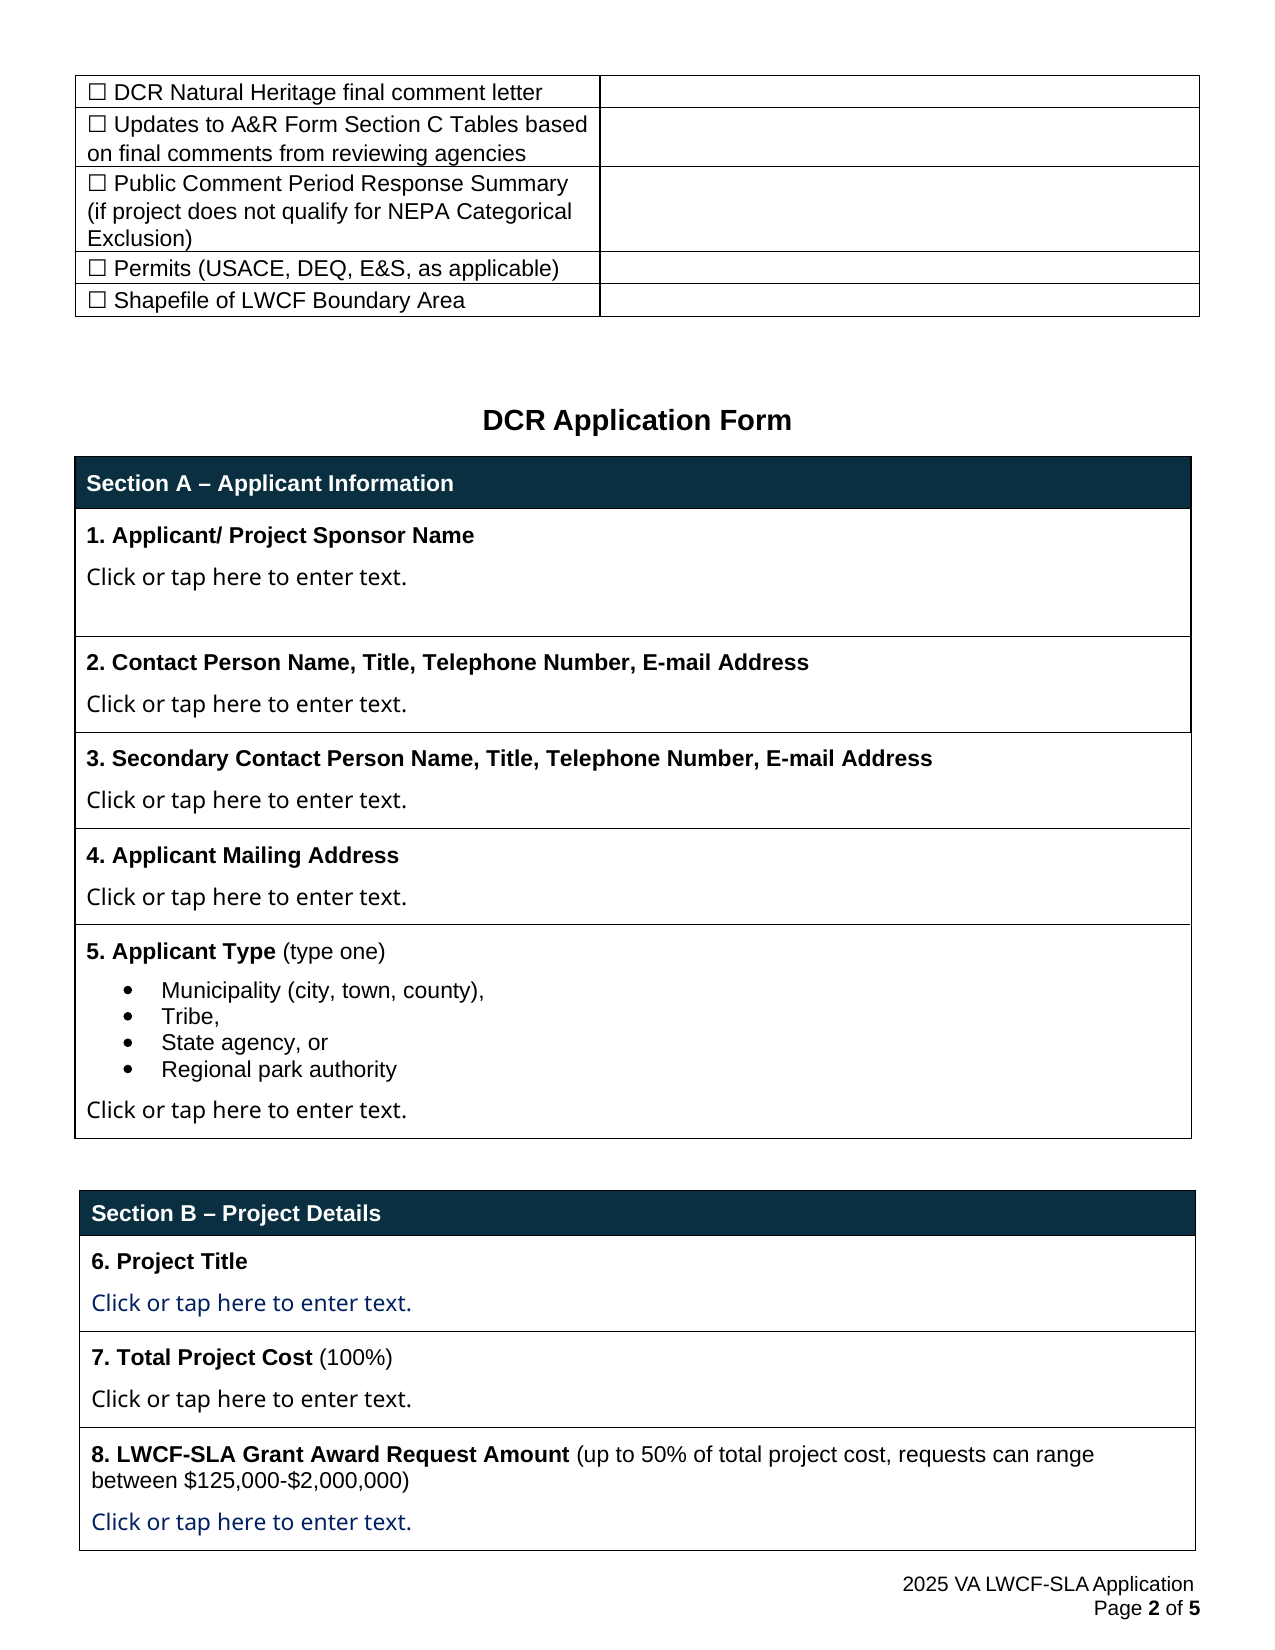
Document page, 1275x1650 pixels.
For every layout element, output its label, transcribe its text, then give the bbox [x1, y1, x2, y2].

table_cell 1. Applicant/ Project Sponsor Name [76, 509, 1190, 636]
table_cell [601, 252, 1199, 283]
table_cell Public Comment Period Response Summary (if project does not qualify for NEPA Categorical Exclusion) [76, 167, 599, 251]
table_cell [601, 76, 1199, 107]
table_cell Permits (USACE, DEQ, E&S, as applicable) [76, 252, 599, 283]
table_header Section A – Applicant Information [76, 457, 1190, 508]
table_cell 3. Secondary Contact Person Name, Title, Telephone Number, E-mail Address [76, 733, 1191, 828]
table_cell 8. LWCF-SLA Grant Award Request Amount (up to 50% of total project cost, requests can range between $125,000-$2,000,000) [80, 1428, 1195, 1549]
text DCR Application Form [75, 367, 1200, 437]
table_cell 4. Applicant Mailing Address [76, 828, 1191, 924]
table_cell 2. Contact Person Name, Title, Telephone Number, E-mail Address [76, 637, 1190, 732]
table_cell [601, 167, 1199, 251]
table_cell Updates to A&R Form Section C Tables based on final comments from reviewing agencies [76, 108, 599, 166]
table_cell Shapefile of LWCF Boundary Area [76, 284, 599, 316]
table_cell [601, 108, 1199, 166]
table_cell [601, 284, 1199, 316]
table_cell DCR Natural Heritage final comment letter [76, 76, 599, 107]
table_cell 7. Total Project Cost (100%) [80, 1332, 1195, 1427]
table_cell 6. Project Title [80, 1236, 1195, 1331]
table_cell 5. Applicant Type (type one) Municipality (city, town, county), Tribe, State agency, or Regional park authority [76, 924, 1191, 1138]
table_header Section B – Project Details [80, 1191, 1195, 1235]
